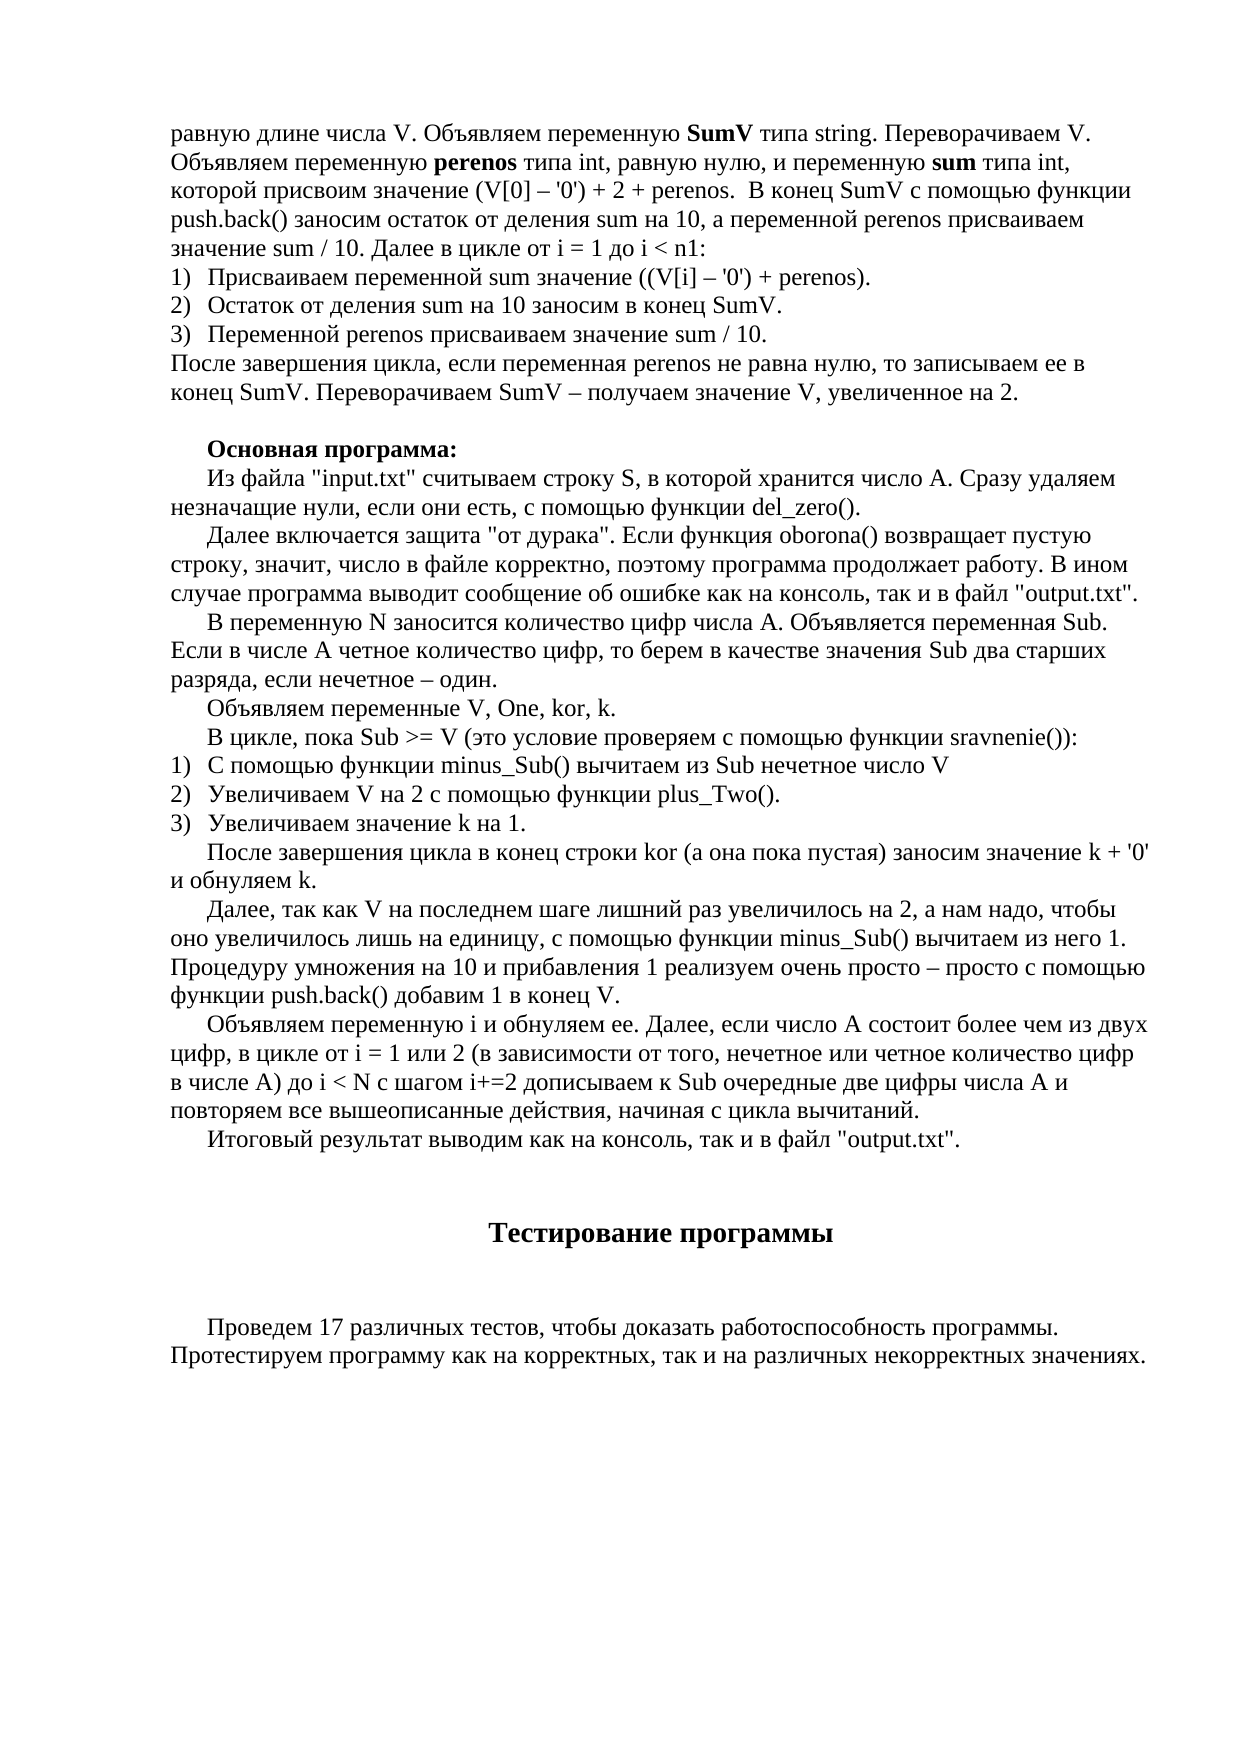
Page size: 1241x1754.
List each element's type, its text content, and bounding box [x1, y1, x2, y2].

text Тестирование программы [170, 1216, 1152, 1249]
list Присваиваем переменной sum значение ((V[i] – '0') + perenos). [170, 262, 1152, 291]
text В цикле, пока Sub >= V (это условие проверяем с помощью функции sravnenie()): [170, 722, 1152, 751]
text После завершения цикла, если переменная perenos не равна нулю, то записываем ее в конец SumV. Переворачиваем SumV – получаем значение V, увеличенное на 2. [170, 348, 1152, 406]
text Проведем 17 различных тестов, чтобы доказать работоспособность программы. Протестируем программу как на корректных, так и на различных некорректных значениях. [170, 1312, 1152, 1369]
list С помощью функции minus_Sub() вычитаем из Sub нечетное число V [170, 751, 1152, 779]
text Далее включается защита "от дурака". Если функция oborona() возвращает пустую строку, значит, число в файле корректно, поэтому программа продолжает работу. В ином случае программа выводит сообщение об ошибке как на консоль, так и в файл "output.txt". [170, 521, 1152, 607]
list Остаток от деления sum на 10 заносим в конец SumV. [170, 291, 1152, 319]
text Объявляем переменные V, One, kor, k. [170, 693, 1152, 722]
list Переменной perenos присваиваем значение sum / 10. [170, 319, 1152, 348]
text Из файла "input.txt" считываем строку S, в которой хранится число A. Сразу удаляем незначащие нули, если они есть, с помощью функции del_zero(). [170, 463, 1152, 521]
text Далее, так как V на последнем шаге лишний раз увеличилось на 2, а нам надо, чтобы оно увеличилось лишь на единицу, с помощью функции minus_Sub() вычитаем из него 1. Процедуру умножения на 10 и прибавления 1 реализуем очень просто – просто с помощью функции push.back() добавим 1 в конец V. [170, 894, 1152, 1009]
text Итоговый результат выводим как на консоль, так и в файл "output.txt". [170, 1124, 1152, 1153]
text Объявляем переменную i и обнуляем ее. Далее, если число A состоит более чем из двух цифр, в цикле от i = 1 или 2 (в зависимости от того, нечетное или четное количество цифр в числе A) до i < N с шагом i+=2 дописываем к Sub очередные две цифры числа A и повторяем все вышеописанные действия, начиная с цикла вычитаний. [170, 1009, 1152, 1124]
text После завершения цикла в конец строки kor (а она пока пустая) заносим значение k + '0' и обнуляем k. [170, 837, 1152, 894]
list Увеличиваем значение k на 1. [170, 808, 1152, 837]
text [170, 118, 1152, 262]
list Увеличиваем V на 2 с помощью функции plus_Two(). [170, 779, 1152, 808]
text Основная программа: [170, 434, 1152, 463]
text В переменную N заносится количество цифр числа A. Объявляется переменная Sub. Если в числе A четное количество цифр, то берем в качестве значения Sub два старших разряда, если нечетное – один. [170, 607, 1152, 693]
